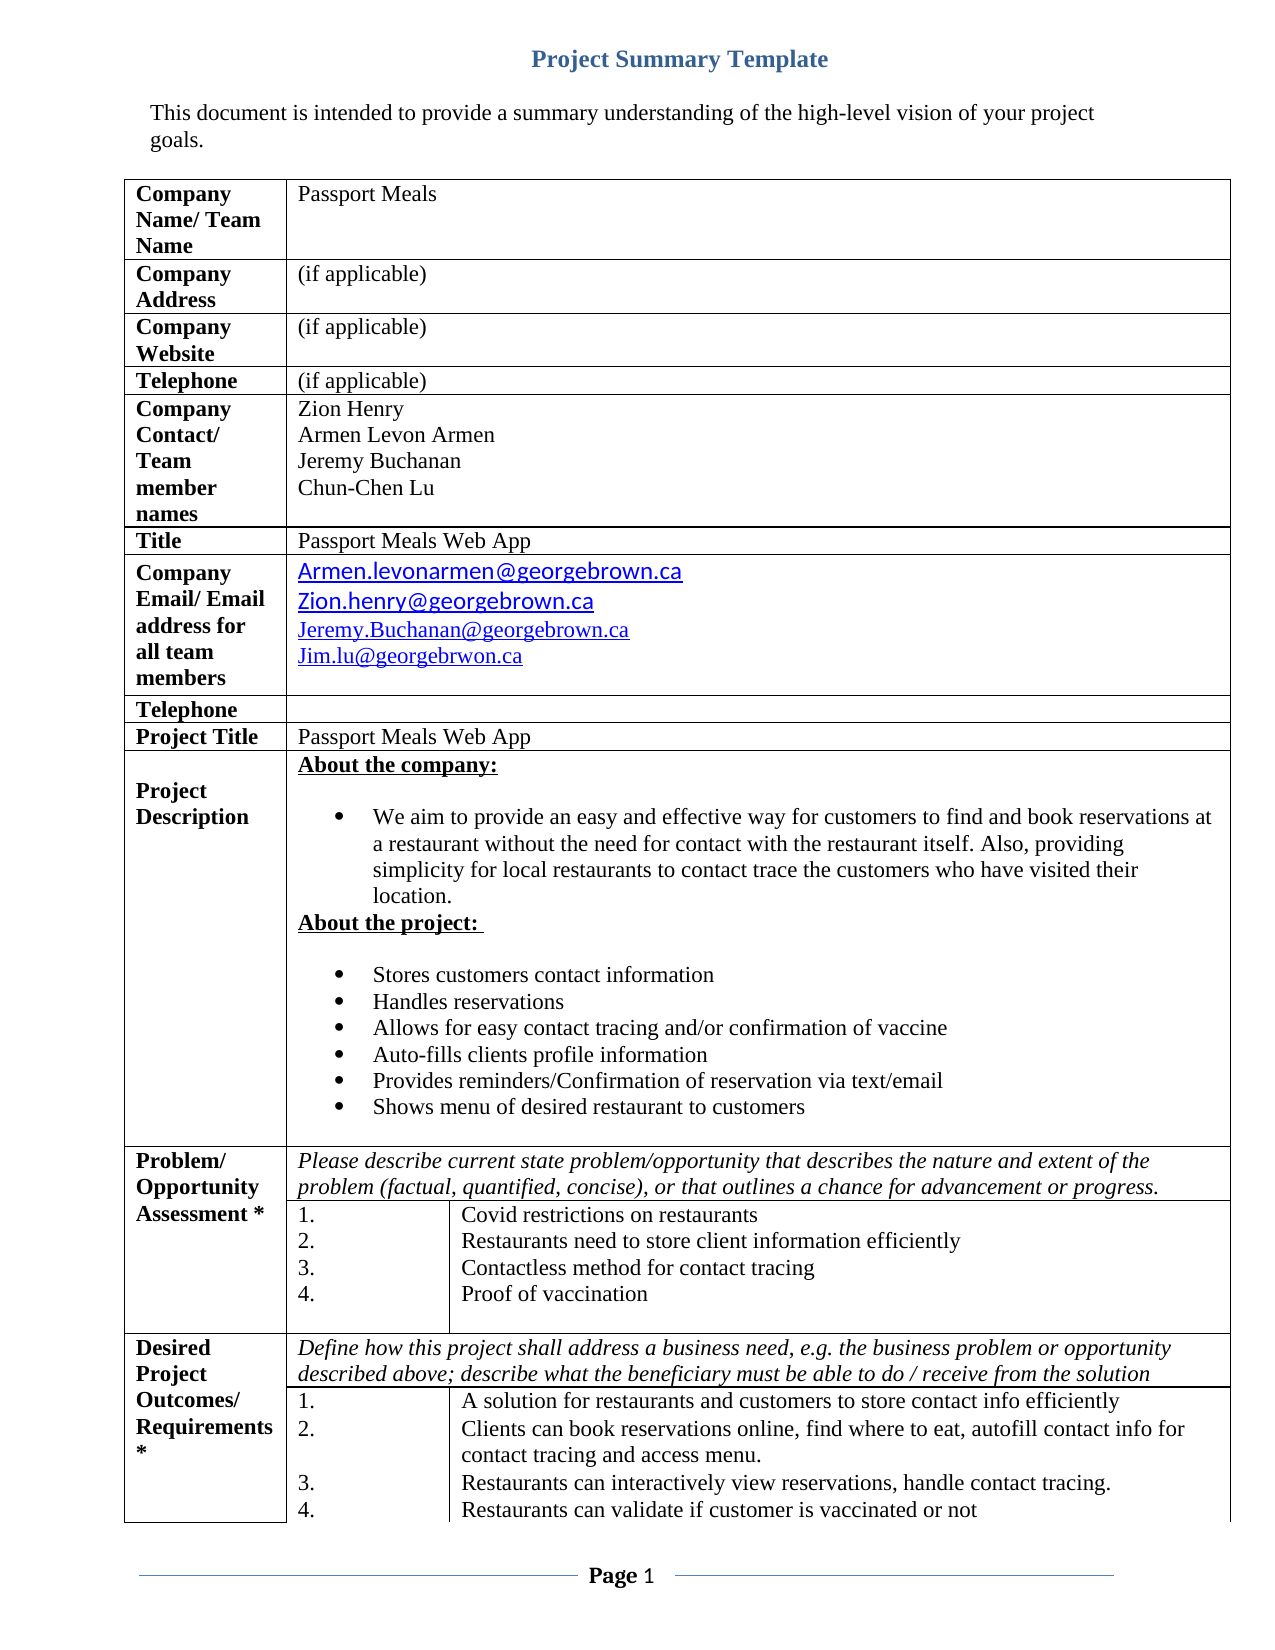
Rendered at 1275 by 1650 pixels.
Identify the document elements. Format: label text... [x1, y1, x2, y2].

table_cell [287, 696, 1230, 722]
table_cell Company Contact/ Team member names [125, 395, 286, 526]
text This document is intended to provide a summary understanding of the high-level vision of your project goals. [150, 99, 1125, 152]
table_cell (if applicable) [287, 260, 1230, 312]
table_cell Telephone [125, 367, 286, 393]
table_cell 1. [287, 1388, 449, 1414]
table_header Passport Meals [287, 180, 1230, 259]
table_cell About the company: We aim to provide an easy and effective way for customers to find and book reservations at a restaurant without the need for contact with the restaurant itself. Also, providing simplicity for local restaurants to contact trace the customers who have visited their location. About the project: Stores customers contact information Handles reservations Allows for easy contact tracing and/or confirmation of vaccine Auto-fills clients profile information Provides reminders/Confirmation of reservation via text/email Shows menu of desired restaurant to customers [287, 751, 1230, 1146]
table_cell Armen.levonarmen@georgebrown.ca Zion.henry@georgebrown.ca Jeremy.Buchanan@georgebrown.ca Jim.lu@georgebrwon.ca [287, 555, 1230, 695]
table_cell Covid restrictions on restaurants Restaurants need to store client information efficiently Contactless method for contact tracing Proof of vaccination [450, 1201, 1230, 1333]
table_cell Passport Meals Web App [287, 528, 1230, 554]
table_cell Telephone [125, 696, 286, 722]
table_cell Problem/ Opportunity Assessment * [125, 1147, 286, 1333]
table_cell 3. [287, 1468, 449, 1495]
text Project Summary Template [159, 44, 1125, 73]
table_cell Project Title [125, 723, 286, 750]
table_cell Zion Henry Armen Levon Armen Jeremy Buchanan Chun-Chen Lu [287, 395, 1230, 526]
table_cell 1. 2. 3. 4. [287, 1201, 449, 1333]
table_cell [450, 1495, 1230, 1522]
table_cell (if applicable) [287, 367, 1230, 393]
table_cell Passport Meals Web App [287, 723, 1230, 750]
table_cell (if applicable) [287, 314, 1230, 366]
table_cell Project Description [125, 751, 286, 1146]
table_cell 4. [287, 1495, 449, 1522]
table_cell Please describe current state problem/opportunity that describes the nature and extent of the problem (factual, quantified, concise), or that outlines a chance for advancement or progress. [287, 1147, 1230, 1200]
table_cell Restaurants can interactively view reservations, handle contact tracing. [450, 1468, 1230, 1495]
table_cell Company Address [125, 260, 286, 312]
table_header Company Name/ Team Name [125, 180, 286, 259]
table_cell 2. [287, 1414, 449, 1467]
table_cell Company Email/ Email address for all team members [125, 555, 286, 695]
table_cell A solution for restaurants and customers to store contact info efficiently [450, 1388, 1230, 1414]
table_cell Define how this project shall address a business need, e.g. the business problem or opportunity described above; describe what the beneficiary must be able to do / receive from the solution [287, 1334, 1230, 1386]
table_cell Clients can book reservations online, find where to eat, autofill contact info for contact tracing and access menu. [450, 1414, 1230, 1467]
table_cell Desired Project Outcomes/ Requirements* [125, 1334, 286, 1522]
table_cell Title [125, 528, 286, 554]
table_cell Company Website [125, 314, 286, 366]
